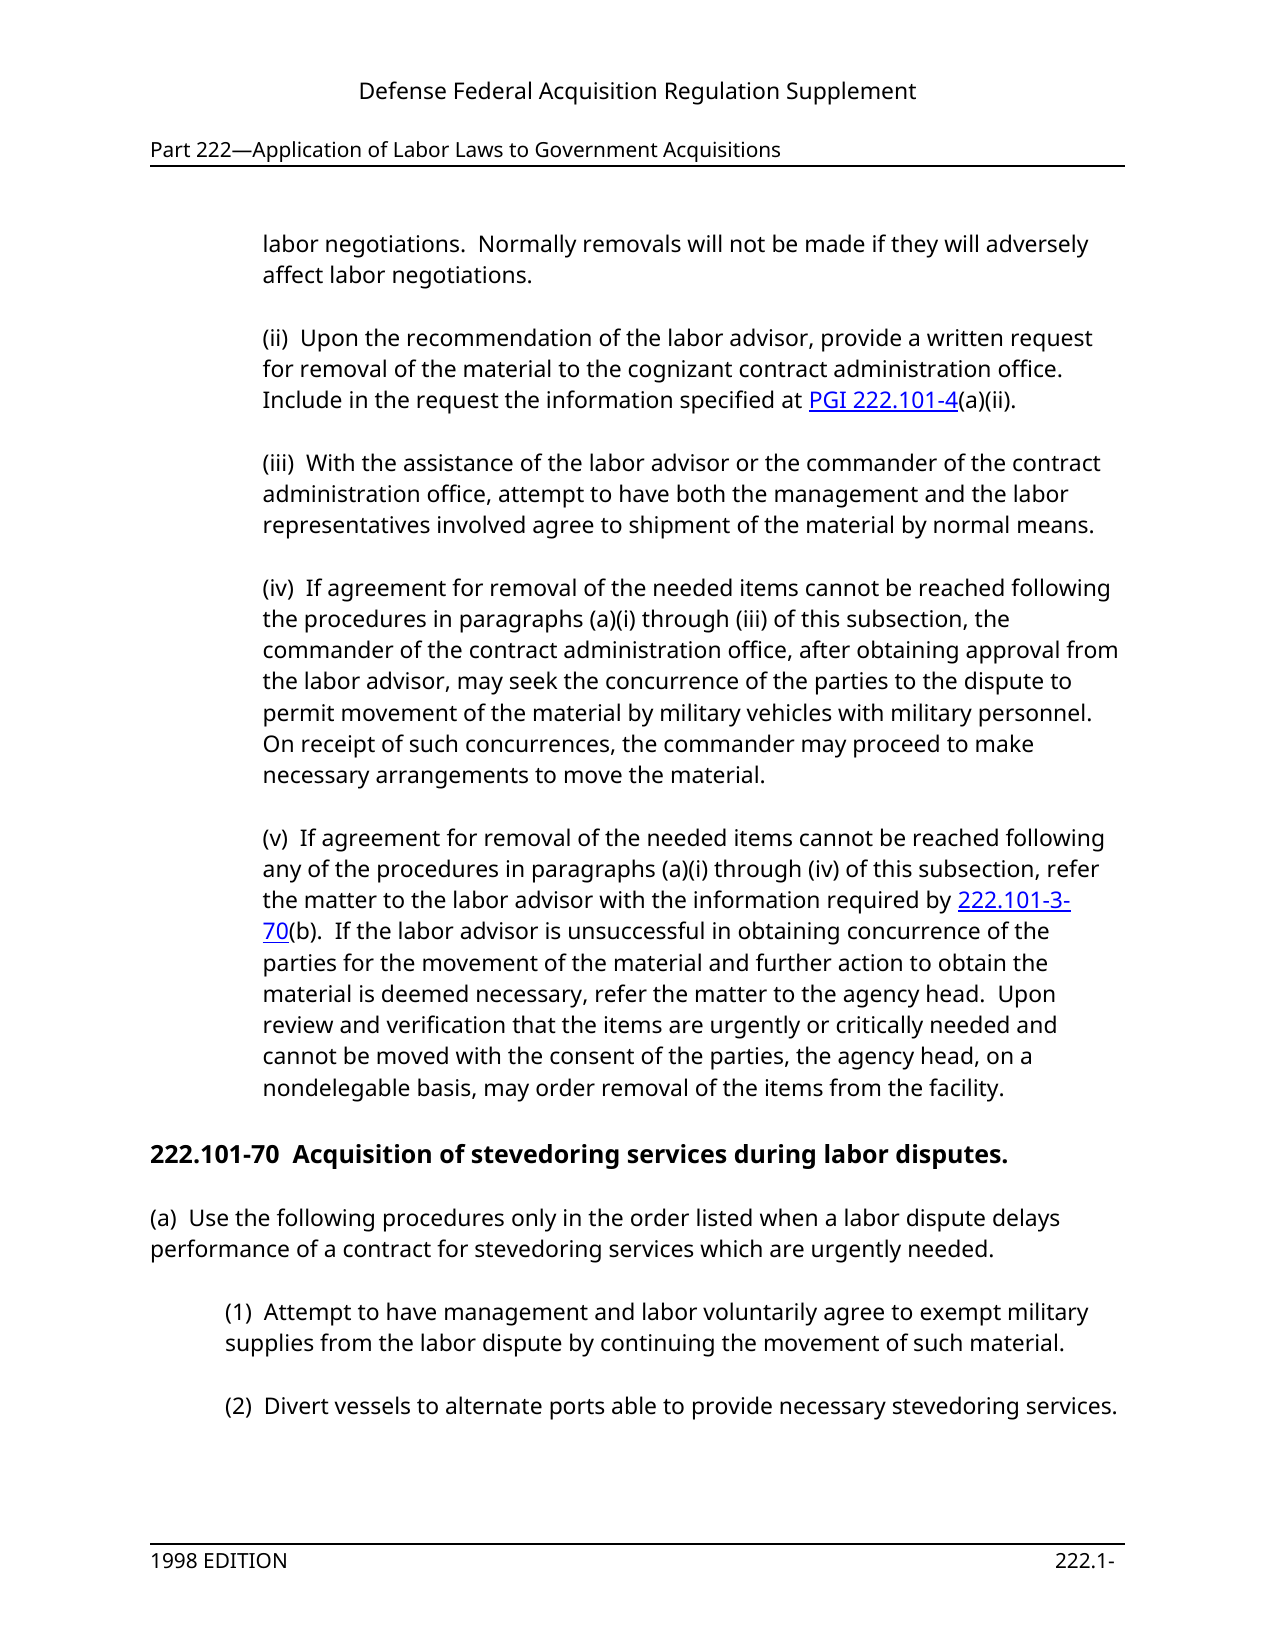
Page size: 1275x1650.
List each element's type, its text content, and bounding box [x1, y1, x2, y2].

list (2) Divert vessels to alternate ports able to provide necessary stevedoring services. [187, 1358, 1125, 1421]
subtitle 222.101-70 Acquisition of stevedoring services during labor disputes. [150, 1103, 1125, 1171]
list (a) Use the following procedures only in the order listed when a labor dispute delays performance of a contract for stevedoring services which are urgently needed. [150, 1171, 1125, 1265]
list (1) Attempt to have management and labor voluntarily agree to exempt military supplies from the labor dispute by continuing the movement of such material. [187, 1265, 1125, 1358]
list (iii) With the assistance of the labor advisor or the commander of the contract administration office, attempt to have both the management and the labor representatives involved agree to shipment of the material by normal means. [225, 415, 1125, 540]
list (v) If agreement for removal of the needed items cannot be reached following any of the procedures in paragraphs (a)(i) through (iv) of this subsection, refer the matter to the labor advisor with the information required by 222.101-3-70(b). If the labor advisor is unsuccessful in obtaining concurrence of the parties for the movement of the material and further action to obtain the material is deemed necessary, refer the matter to the agency head. Upon review and verification that the items are urgently or critically needed and cannot be moved with the consent of the parties, the agency head, on a nondelegable basis, may order removal of the items from the facility. [225, 790, 1125, 1103]
list (ii) Upon the recommendation of the labor advisor, provide a written request for removal of the material to the cognizant contract administration office. Include in the request the information specified at PGI 222.101-4(a)(ii). [225, 290, 1125, 415]
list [225, 228, 1125, 290]
list (iv) If agreement for removal of the needed items cannot be reached following the procedures in paragraphs (a)(i) through (iii) of this subsection, the commander of the contract administration office, after obtaining approval from the labor advisor, may seek the concurrence of the parties to the dispute to permit movement of the material by military vehicles with military personnel. On receipt of such concurrences, the commander may proceed to make necessary arrangements to move the material. [225, 540, 1125, 790]
